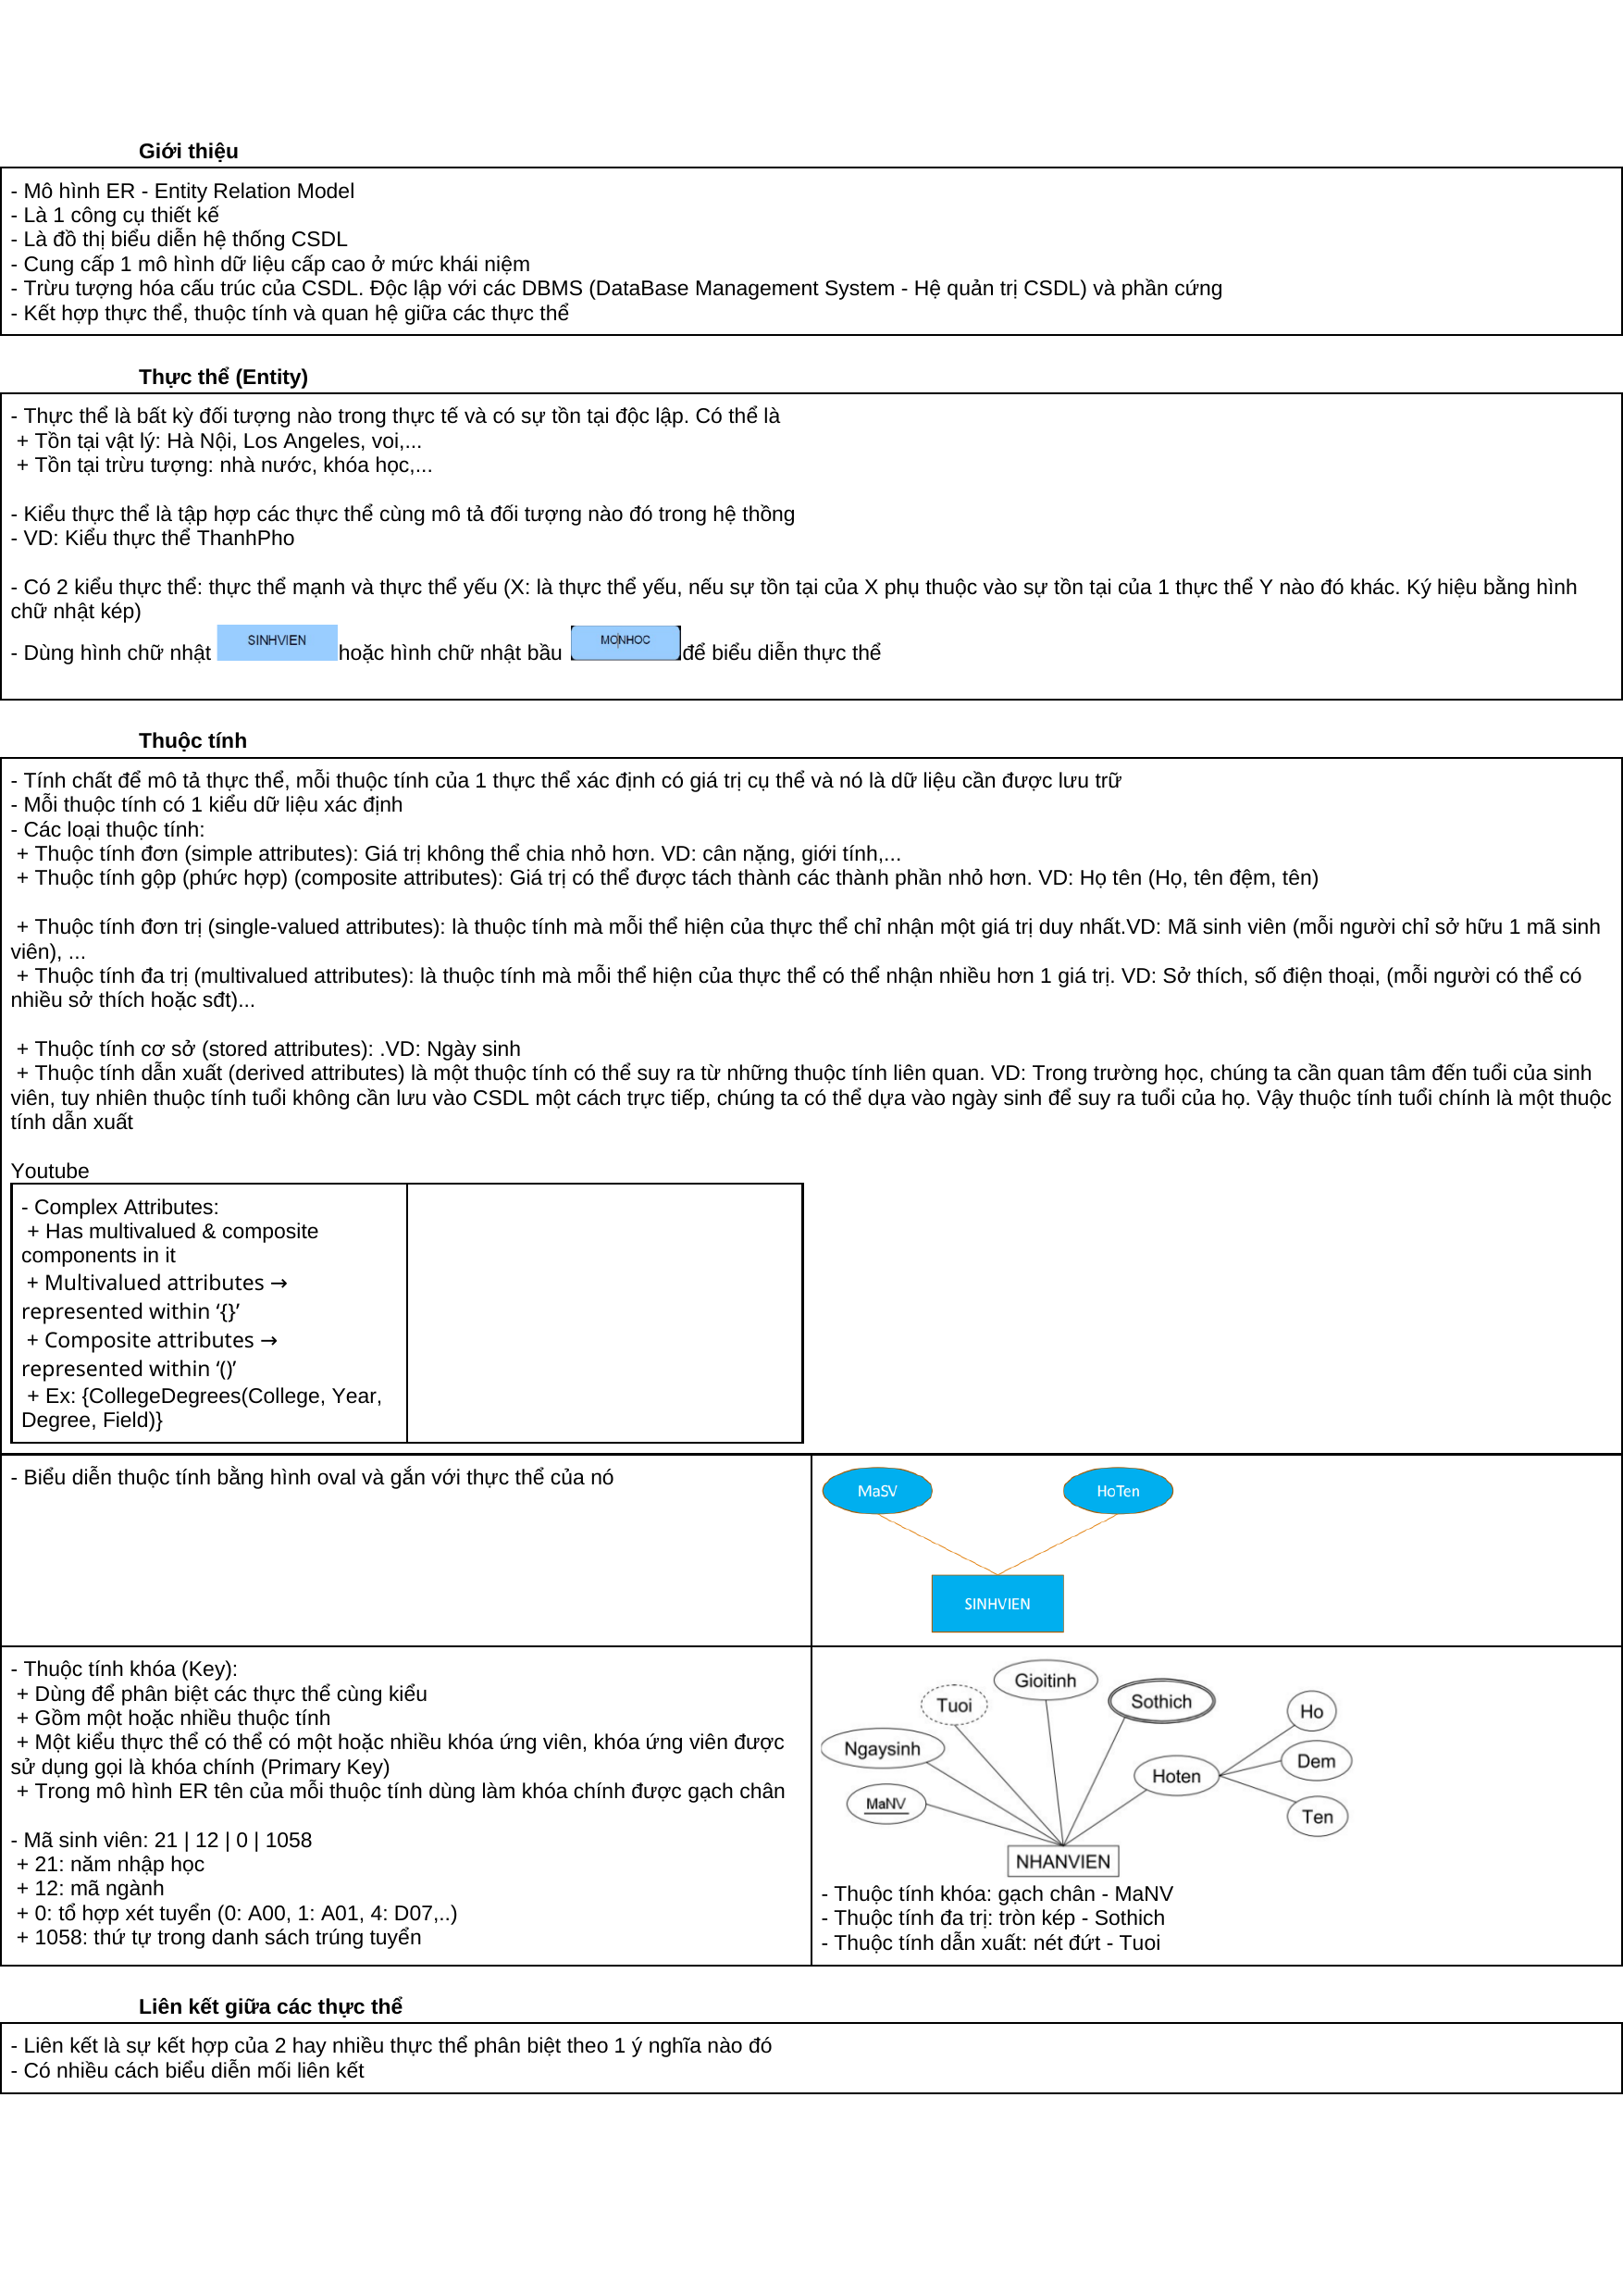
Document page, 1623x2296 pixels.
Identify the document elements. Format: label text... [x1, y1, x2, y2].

table_cell - Thuộc tính khóa: gạch chân - MaNV - Thuộc tính đa trị: tròn kép - Sothich - Thuộc tính dẫn xuất: nét đứt - Tuoi [812, 1647, 1621, 1964]
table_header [2, 2024, 1621, 2092]
subtitle Giới thiệu [139, 139, 1484, 163]
table_cell - Biểu diễn thuộc tính bằng hình oval và gắn với thực thể của nó [2, 1456, 811, 1645]
table_header - Thực thể là bất kỳ đối tượng nào trong thực tế và có sự tồn tại độc lập. Có thể là + Tồn tại vật lý: Hà Nội, Los Angeles, voi,... + Tồn tại trừu tượng: nhà nước, khóa học,... - Kiểu thực thể là tập hợp các thực thể cùng mô tả đối tượng nào đó trong hệ thồng - VD: Kiểu thực thể ThanhPho - Có 2 kiểu thực thể: thực thể mạnh và thực thể yếu (X: là thực thể yếu, nếu sự tồn tại của X phụ thuộc vào sự tồn tại của 1 thực thể Y nào đó khác. Ký hiệu bằng hình chữ nhật kép) - Dùng hình chữ nhật hoặc hình chữ nhật bầu để biểu diễn thực thể [2, 394, 1621, 699]
picture [821, 1464, 1175, 1636]
table_header - Tính chất để mô tả thực thể, mỗi thuộc tính của 1 thực thể xác định có giá trị cụ thể và nó là dữ liệu cần được lưu trữ - Mỗi thuộc tính có 1 kiểu dữ liệu xác định - Các loại thuộc tính: + Thuộc tính đơn (simple attributes): Giá trị không thể chia nhỏ hơn. VD: cân nặng, giới tính,... + Thuộc tính gộp (phức hợp) (composite attributes): Giá trị có thể được tách thành các thành phần nhỏ hơn. VD: Họ tên (Họ, tên đệm, tên) + Thuộc tính đơn trị (single-valued attributes): là thuộc tính mà mỗi thể hiện của thực thể chỉ nhận một giá trị duy nhất.VD: Mã sinh viên (mỗi người chỉ sở hữu 1 mã sinh viên), ... + Thuộc tính đa trị (multivalued attributes): là thuộc tính mà mỗi thể hiện của thực thể có thể nhận nhiều hơn 1 giá trị. VD: Sở thích, số điện thoại, (mỗi người có thể có nhiều sở thích hoặc sđt)... + Thuộc tính cơ sở (stored attributes): .VD: Ngày sinh + Thuộc tính dẫn xuất (derived attributes) là một thuộc tính có thể suy ra từ những thuộc tính liên quan. VD: Trong trường học, chúng ta cần quan tâm đến tuổi của sinh viên, tuy nhiên thuộc tính tuổi không cần lưu vào CSDL một cách trực tiếp, chúng ta có thể dựa vào ngày sinh để suy ra tuổi của họ. Vậy thuộc tính tuổi chính là một thuộc tính dẫn xuất Youtube [2, 759, 1621, 1453]
subtitle Thuộc tính [139, 728, 1484, 753]
picture [217, 623, 339, 661]
picture [821, 1657, 1356, 1881]
subtitle Thực thể (Entity) [139, 364, 1484, 389]
table_cell [812, 1456, 1621, 1645]
subtitle Liên kết giữa các thực thể [139, 1994, 1484, 2018]
picture [568, 626, 683, 661]
table_cell - Thuộc tính khóa (Key): + Dùng để phân biệt các thực thể cùng kiểu + Gồm một hoặc nhiều thuộc tính + Một kiểu thực thể có thể có một hoặc nhiều khóa ứng viên, khóa ứng viên được sử dụng gọi là khóa chính (Primary Key) + Trong mô hình ER tên của mỗi thuộc tính dùng làm khóa chính được gạch chân - Mã sinh viên: 21 | 12 | 0 | 1058 + 21: năm nhập học + 12: mã ngành + 0: tổ hợp xét tuyển (0: A00, 1: A01, 4: D07,..) + 1058: thứ tự trong danh sách trúng tuyển [2, 1647, 811, 1964]
table_header - Mô hình ER - Entity Relation Model - Là 1 công cụ thiết kế - Là đồ thị biểu diễn hệ thống CSDL - Cung cấp 1 mô hình dữ liệu cấp cao ở mức khái niệm - Trừu tượng hóa cấu trúc của CSDL. Độc lập với các DBMS (DataBase Management System - Hệ quản trị CSDL) và phần cứng - Kết hợp thực thể, thuộc tính và quan hệ giữa các thực thể [2, 168, 1621, 334]
